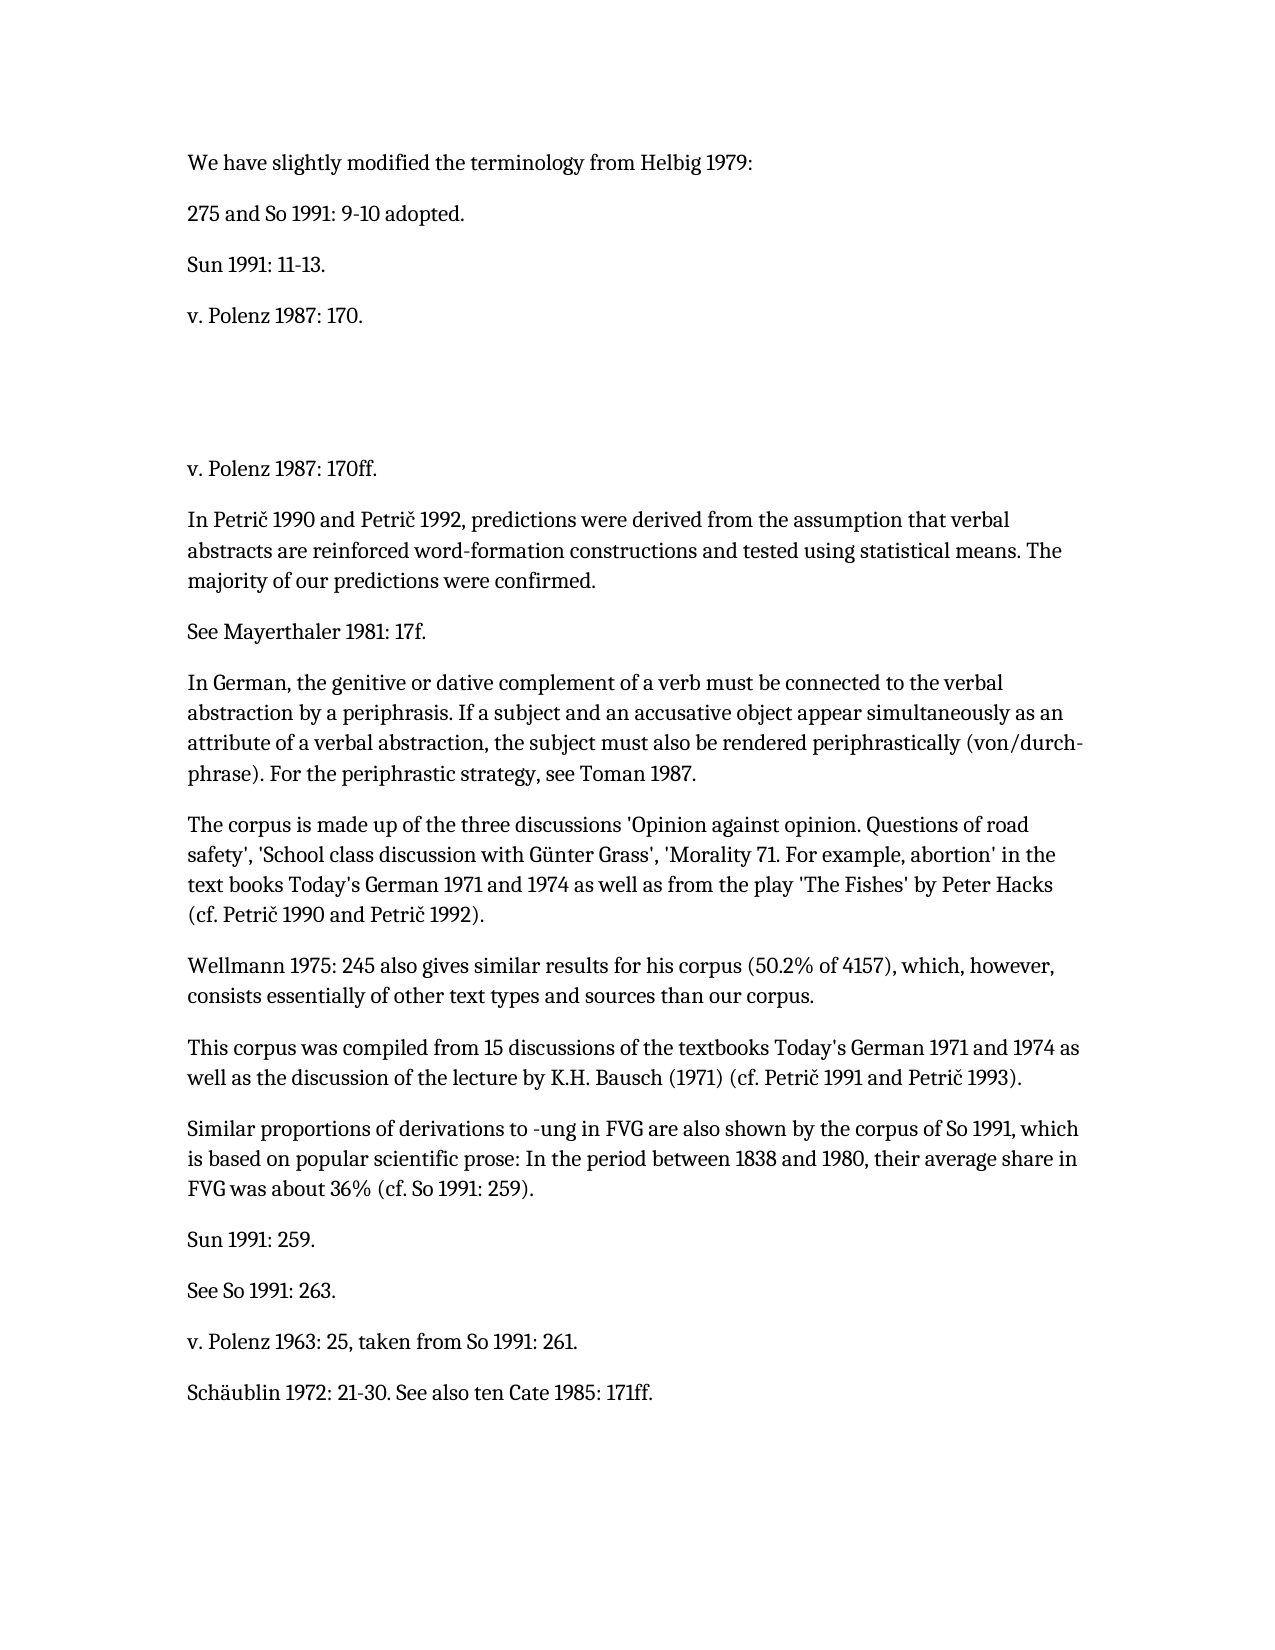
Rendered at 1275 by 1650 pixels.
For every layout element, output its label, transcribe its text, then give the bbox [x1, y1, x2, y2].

text Similar proportions of derivations to -ung in FVG are also shown by the corpus of So 1991, which is based on popular scientific prose: In the period between 1838 and 1980, their average share in FVG was about 36% (cf. So 1991: 259). [187, 1116, 1087, 1202]
text The corpus is made up of the three discussions 'Opinion against opinion. Questions of road safety', 'School class discussion with Günter Grass', 'Morality 71. For example, abortion' in the text books Today's German 1971 and 1974 as well as from the play 'The Fishes' by Peter Hacks (cf. Petrič 1990 and Petrič 1992). [187, 811, 1087, 928]
text We have slightly modified the terminology from Helbig 1979: [187, 150, 1087, 176]
text v. Polenz 1987: 170. [187, 303, 1087, 329]
text See Mayerthaler 1981: 17f. [187, 619, 1087, 645]
text Sun 1991: 259. [187, 1227, 1087, 1253]
text This corpus was compiled from 15 discussions of the textbooks Today's German 1971 and 1974 as well as the discussion of the lecture by K.H. Bausch (1971) (cf. Petrič 1991 and Petrič 1993). [187, 1034, 1087, 1091]
text See So 1991: 263. [187, 1278, 1087, 1304]
text Sun 1991: 11-13. [187, 252, 1087, 278]
text In Petrič 1990 and Petrič 1992, predictions were derived from the assumption that verbal abstracts are reinforced word-formation constructions and tested using statistical means. The majority of our predictions were confirmed. [187, 507, 1087, 594]
text Wellmann 1975: 245 also gives similar results for his corpus (50.2% of 4157), which, however, consists essentially of other text types and sources than our corpus. [187, 953, 1087, 1010]
text v. Polenz 1963: 25, taken from So 1991: 261. [187, 1329, 1087, 1356]
text Schäublin 1972: 21-30. See also ten Cate 1985: 171ff. [187, 1380, 1087, 1407]
text v. Polenz 1987: 170ff. [187, 456, 1087, 483]
text 275 and So 1991: 9-10 adopted. [187, 201, 1087, 227]
text In German, the genitive or dative complement of a verb must be connected to the verbal abstraction by a periphrasis. If a subject and an accusative object appear simultaneously as an attribute of a verbal abstraction, the subject must also be rendered periphrastically (von/durch-phrase). For the periphrastic strategy, see Toman 1987. [187, 670, 1087, 787]
